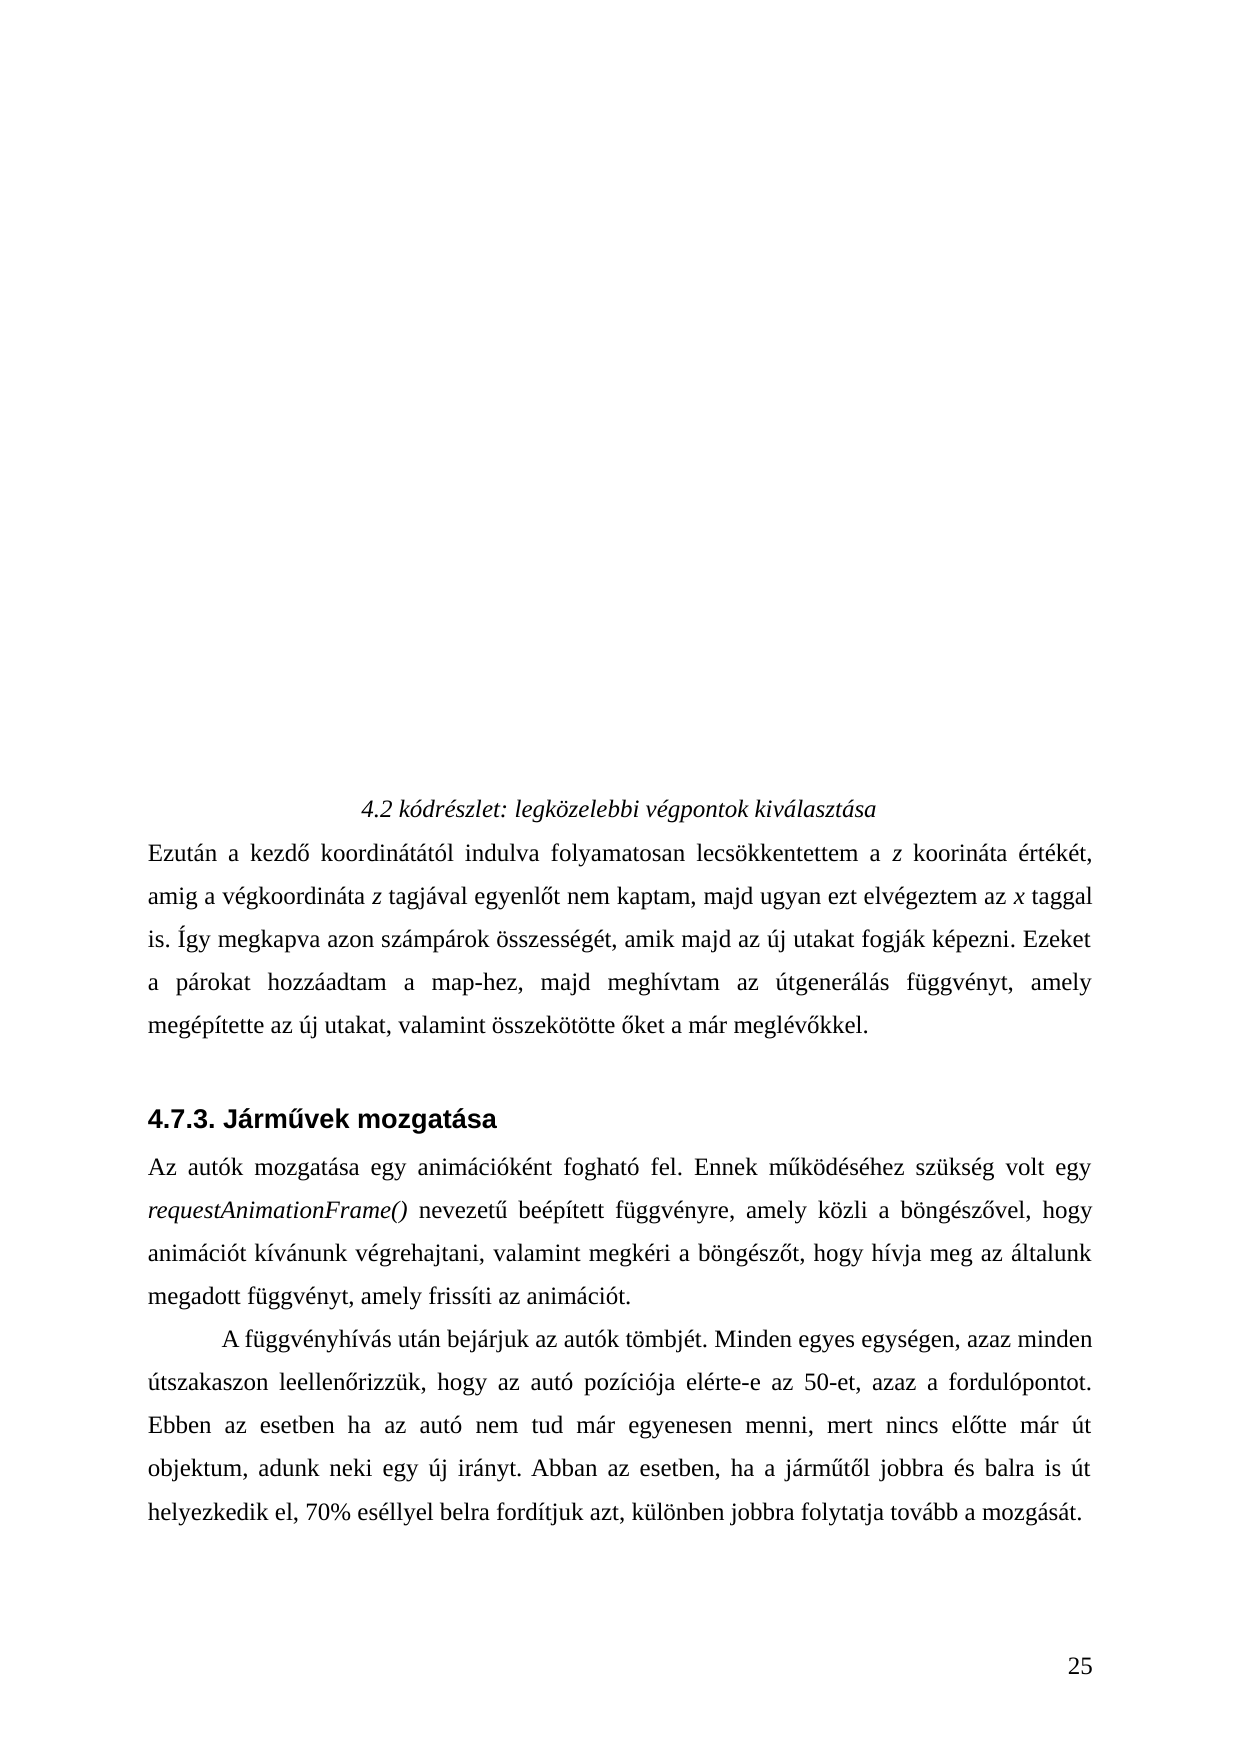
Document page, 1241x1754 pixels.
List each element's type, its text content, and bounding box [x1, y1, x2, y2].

text 4.7.3. Járművek mozgatása [148, 1103, 1093, 1135]
text A függvényhívás után bejárjuk az autók tömbjét. Minden egyes egységen, azaz minden útszakaszon leellenőrizzük, hogy az autó pozíciója elérte-e az 50-et, azaz a fordulópontot. Ebben az esetben ha az autó nem tud már egyenesen menni, mert nincs előtte már út objektum, adunk neki egy új irányt. Abban az esetben, ha a járműtől jobbra és balra is út helyezkedik el, 70% eséllyel belra fordítjuk azt, különben jobbra folytatja tovább a mozgását. [148, 1324, 1093, 1525]
text Az autók mozgatása egy animációként fogható fel. Ennek működéséhez szükség volt egy requestAnimationFrame() nevezetű beépített függvényre, amely közli a böngészővel, hogy animációt kívánunk végrehajtani, valamint megkéri a böngészőt, hogy hívja meg az általunk megadott függvényt, amely frissíti az animációt. [148, 1152, 1093, 1310]
text Ezután a kezdő koordinátától indulva folyamatosan lecsökkentettem a z koorináta értékét, amig a végkoordináta z tagjával egyenlőt nem kaptam, majd ugyan ezt elvégeztem az x taggal is. Így megkapva azon számpárok összességét, amik majd az új utakat fogják képezni. Ezeket a párokat hozzáadtam a map-hez, majd meghívtam az útgenerálás függvényt, amely megépítette az új utakat, valamint összekötötte őket a már meglévőkkel. [148, 838, 1093, 1039]
text 4.2 kódrészlet: legközelebbi végpontok kiválasztása [148, 794, 1093, 823]
